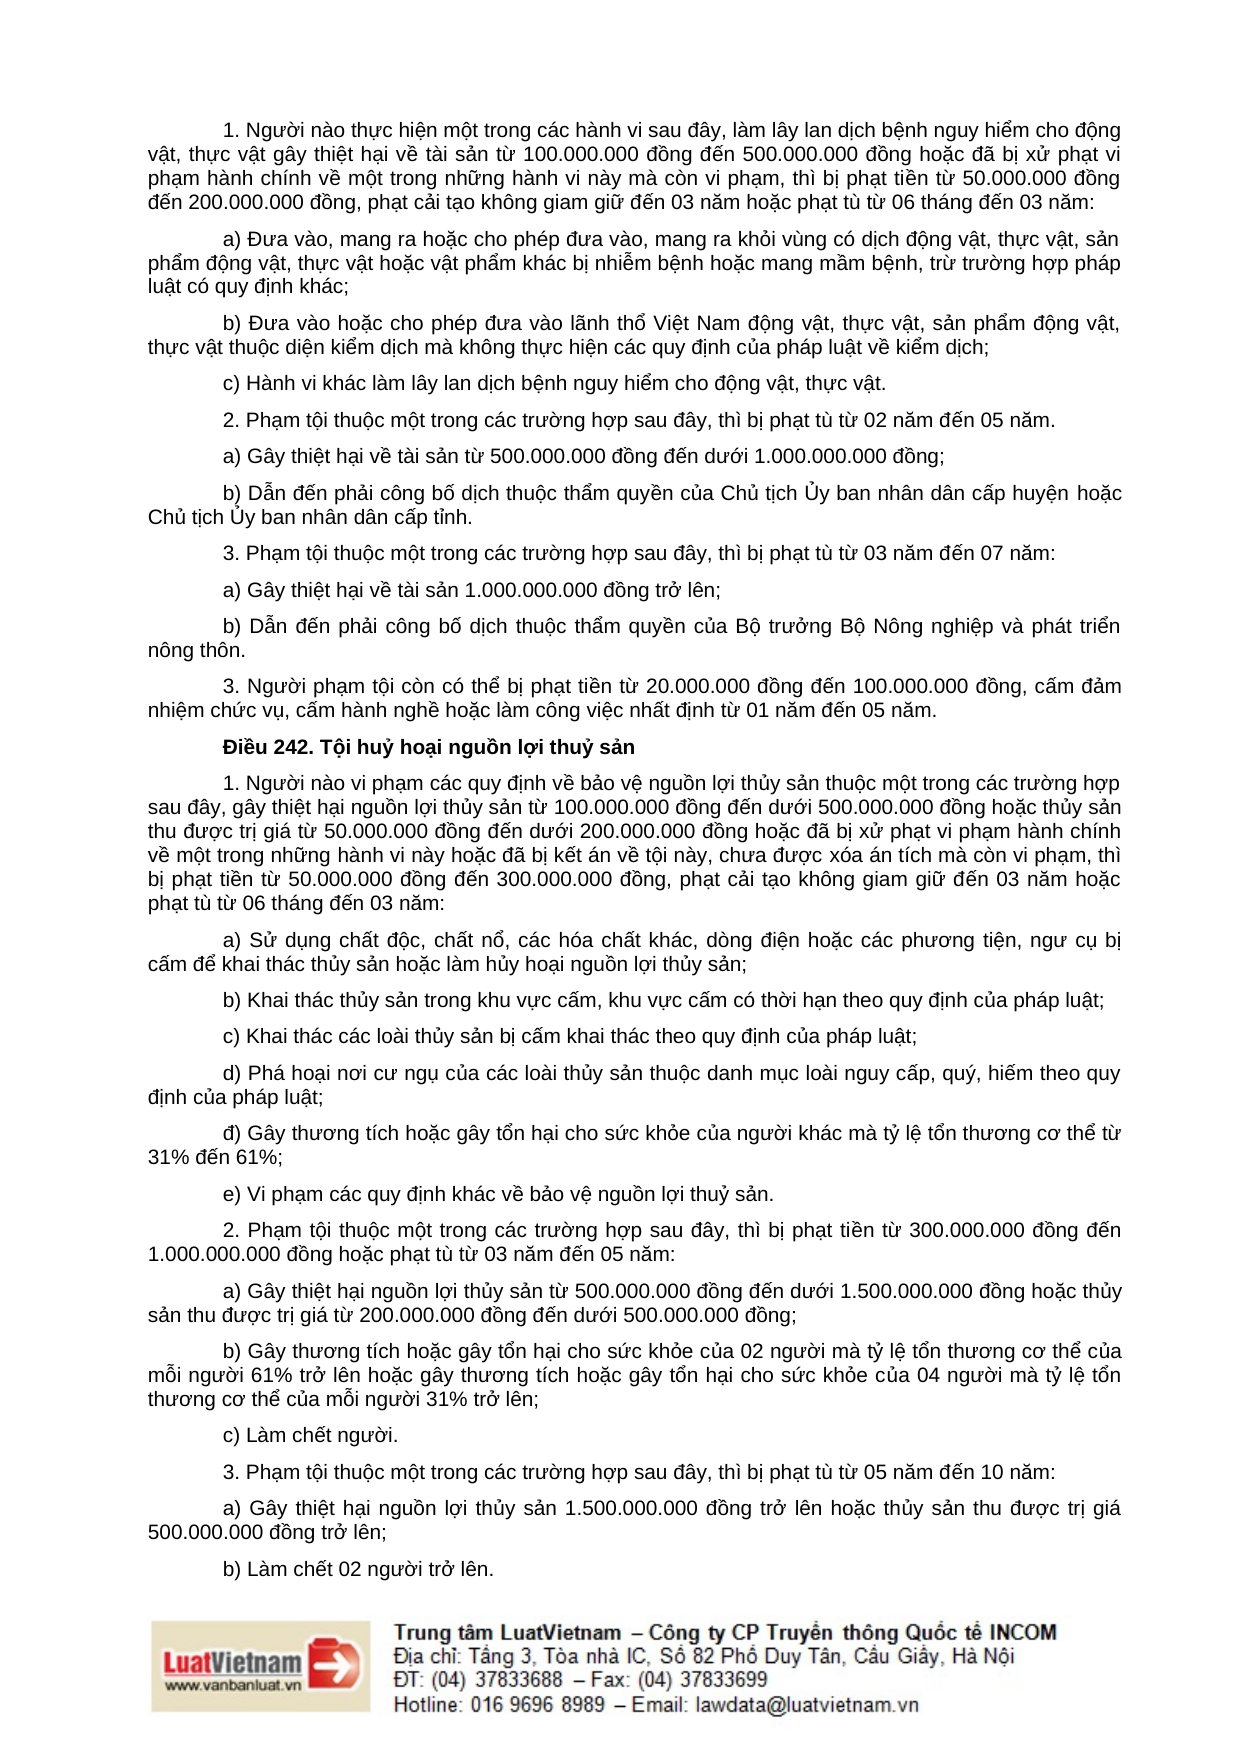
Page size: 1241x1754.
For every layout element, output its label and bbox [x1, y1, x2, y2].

picture [147, 1615, 1087, 1731]
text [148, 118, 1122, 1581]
